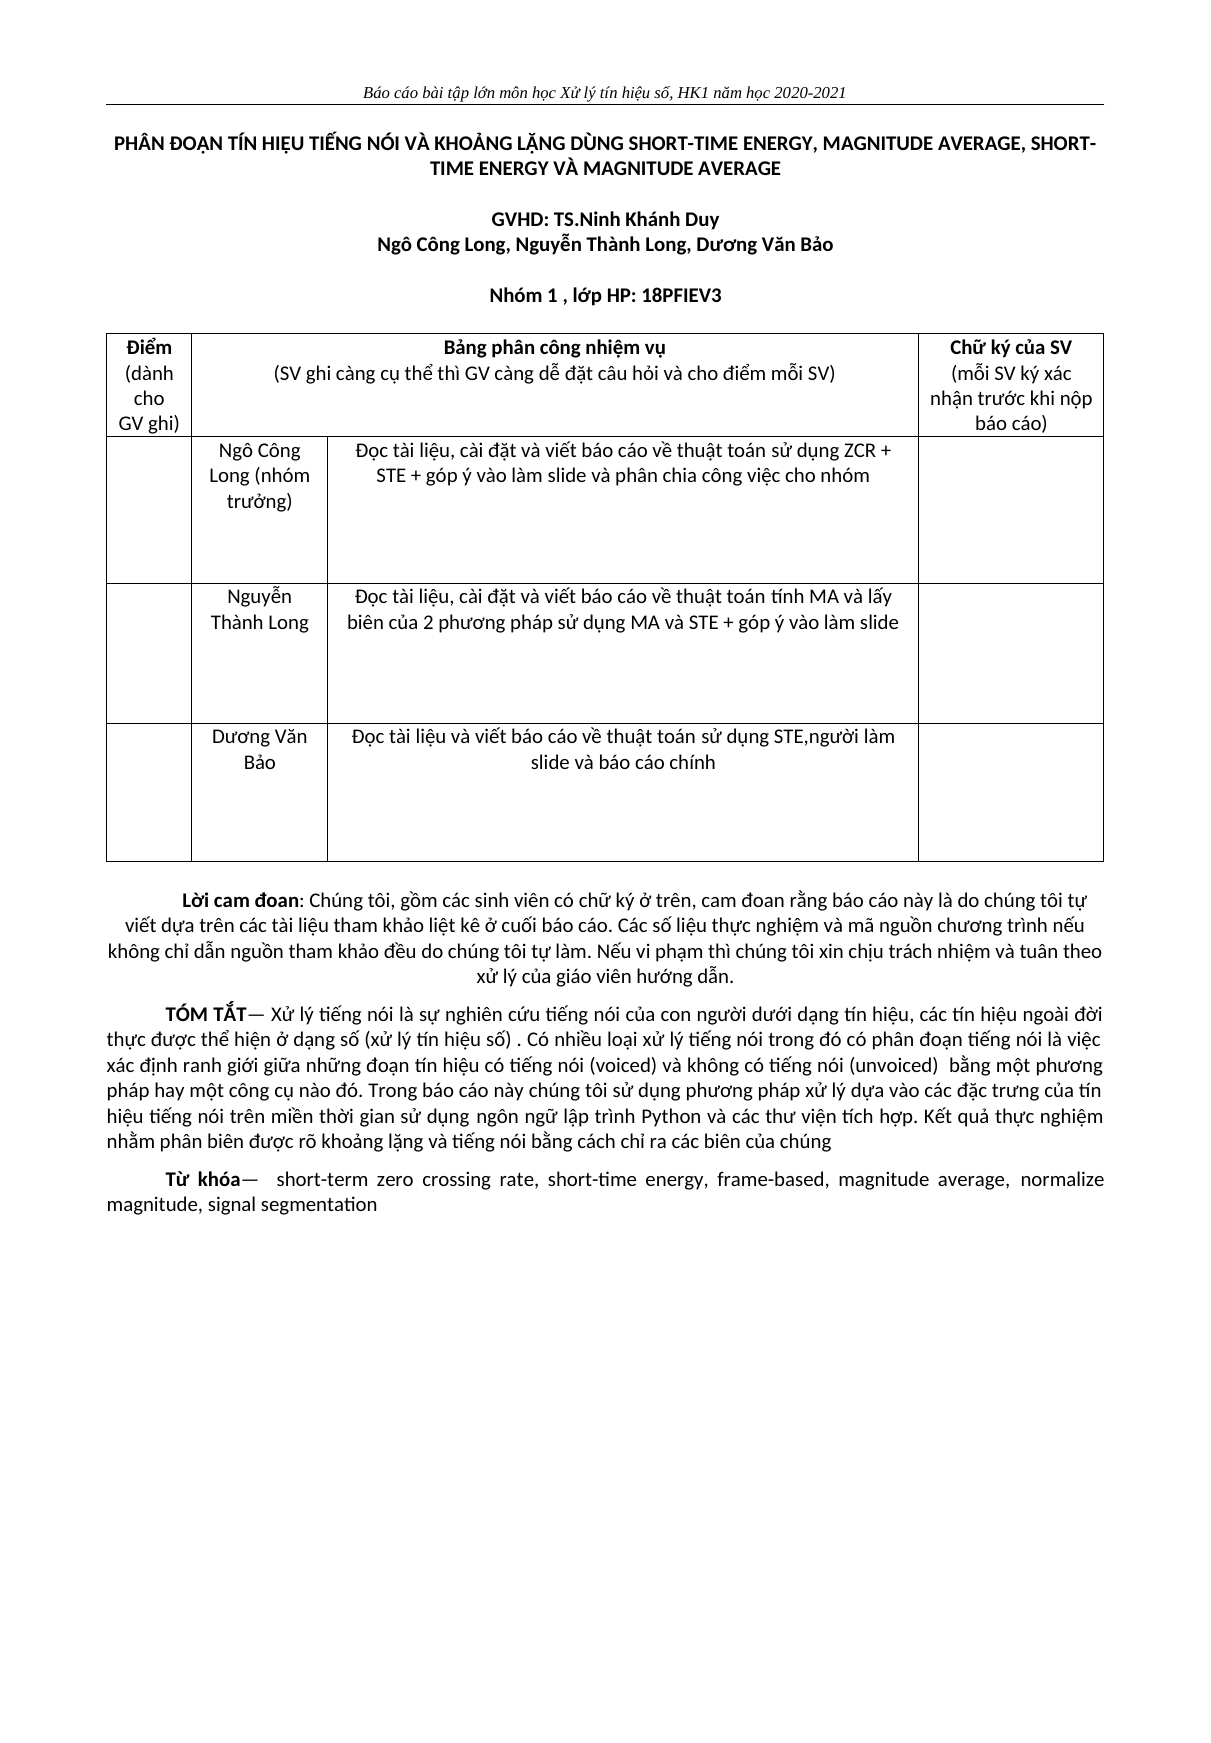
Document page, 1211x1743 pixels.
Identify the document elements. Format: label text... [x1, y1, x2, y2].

text Ngô Công Long, Nguyễn Thành Long, Dương Văn Bảo [106, 232, 1104, 257]
text GVHD: TS.Ninh Khánh Duy [106, 206, 1104, 232]
table_cell [107, 437, 191, 582]
table_cell [107, 724, 191, 861]
text Nhóm 1 , lớp HP: 18PFIEV3 [106, 282, 1104, 308]
table_header Điểm (dành cho GV ghi) [107, 334, 191, 436]
table_cell Nguyễn Thành Long [192, 584, 327, 722]
table_header Chữ ký của SV (mỗi SV ký xác nhận trước khi nộp báo cáo) [919, 334, 1103, 436]
table_cell Đọc tài liệu, cài đặt và viết báo cáo về thuật toán sử dụng ZCR + STE + góp ý vào làm slide và phân chia công việc cho nhóm [328, 437, 918, 582]
text PHÂN ĐOẠN TÍN HIỆU TIẾNG NÓI VÀ KHOẢNG LẶNG DÙNG SHORT-TIME ENERGY, MAGNITUDE AVERAGE, SHORT-TIME ENERGY VÀ MAGNITUDE AVERAGE [106, 130, 1104, 181]
table_cell Ngô Công Long (nhóm trưởng) [192, 437, 327, 582]
table_cell [919, 584, 1103, 722]
text Từ khóa— short-term zero crossing rate, short-time energy, frame-based, magnitude average, normalize magnitude, signal segmentation [106, 1166, 1104, 1217]
table_cell Đọc tài liệu, cài đặt và viết báo cáo về thuật toán tính MA và lấy biên của 2 phương pháp sử dụng MA và STE + góp ý vào làm slide [328, 584, 918, 722]
table_cell [919, 437, 1103, 582]
text Lời cam đoan: Chúng tôi, gồm các sinh viên có chữ ký ở trên, cam đoan rằng báo cáo này là do chúng tôi tự viết dựa trên các tài liệu tham khảo liệt kê ở cuối báo cáo. Các số liệu thực nghiệm và mã nguồn chương trình nếu không chỉ dẫn nguồn tham khảo đều do chúng tôi tự làm. Nếu vi phạm thì chúng tôi xin chịu trách nhiệm và tuân theo xử lý của giáo viên hướng dẫn. [106, 887, 1104, 989]
text TÓM TẮT— Xử lý tiếng nói là sự nghiên cứu tiếng nói của con người dưới dạng tín hiệu, các tín hiệu ngoài đời thực được thể hiện ở dạng số (xử lý tín hiệu số) . Có nhiều loại xử lý tiếng nói trong đó có phân đoạn tiếng nói là việc xác định ranh giới giữa những đoạn tín hiệu có tiếng nói (voiced) và không có tiếng nói (unvoiced) bằng một phương pháp hay một công cụ nào đó. Trong báo cáo này chúng tôi sử dụng phương pháp xử lý dựa vào các đặc trưng của tín hiệu tiếng nói trên miền thời gian sử dụng ngôn ngữ lập trình Python và các thư viện tích hợp. Kết quả thực nghiệm nhằm phân biên được rõ khoảng lặng và tiếng nói bằng cách chỉ ra các biên của chúng [106, 1001, 1104, 1154]
table_cell [107, 584, 191, 722]
table_cell Dương Văn Bảo [192, 724, 327, 861]
table_header Bảng phân công nhiệm vụ (SV ghi càng cụ thể thì GV càng dễ đặt câu hỏi và cho điểm mỗi SV) [192, 334, 918, 436]
table_cell [919, 724, 1103, 861]
table_cell Đọc tài liệu và viết báo cáo về thuật toán sử dụng STE,người làm slide và báo cáo chính [328, 724, 918, 861]
